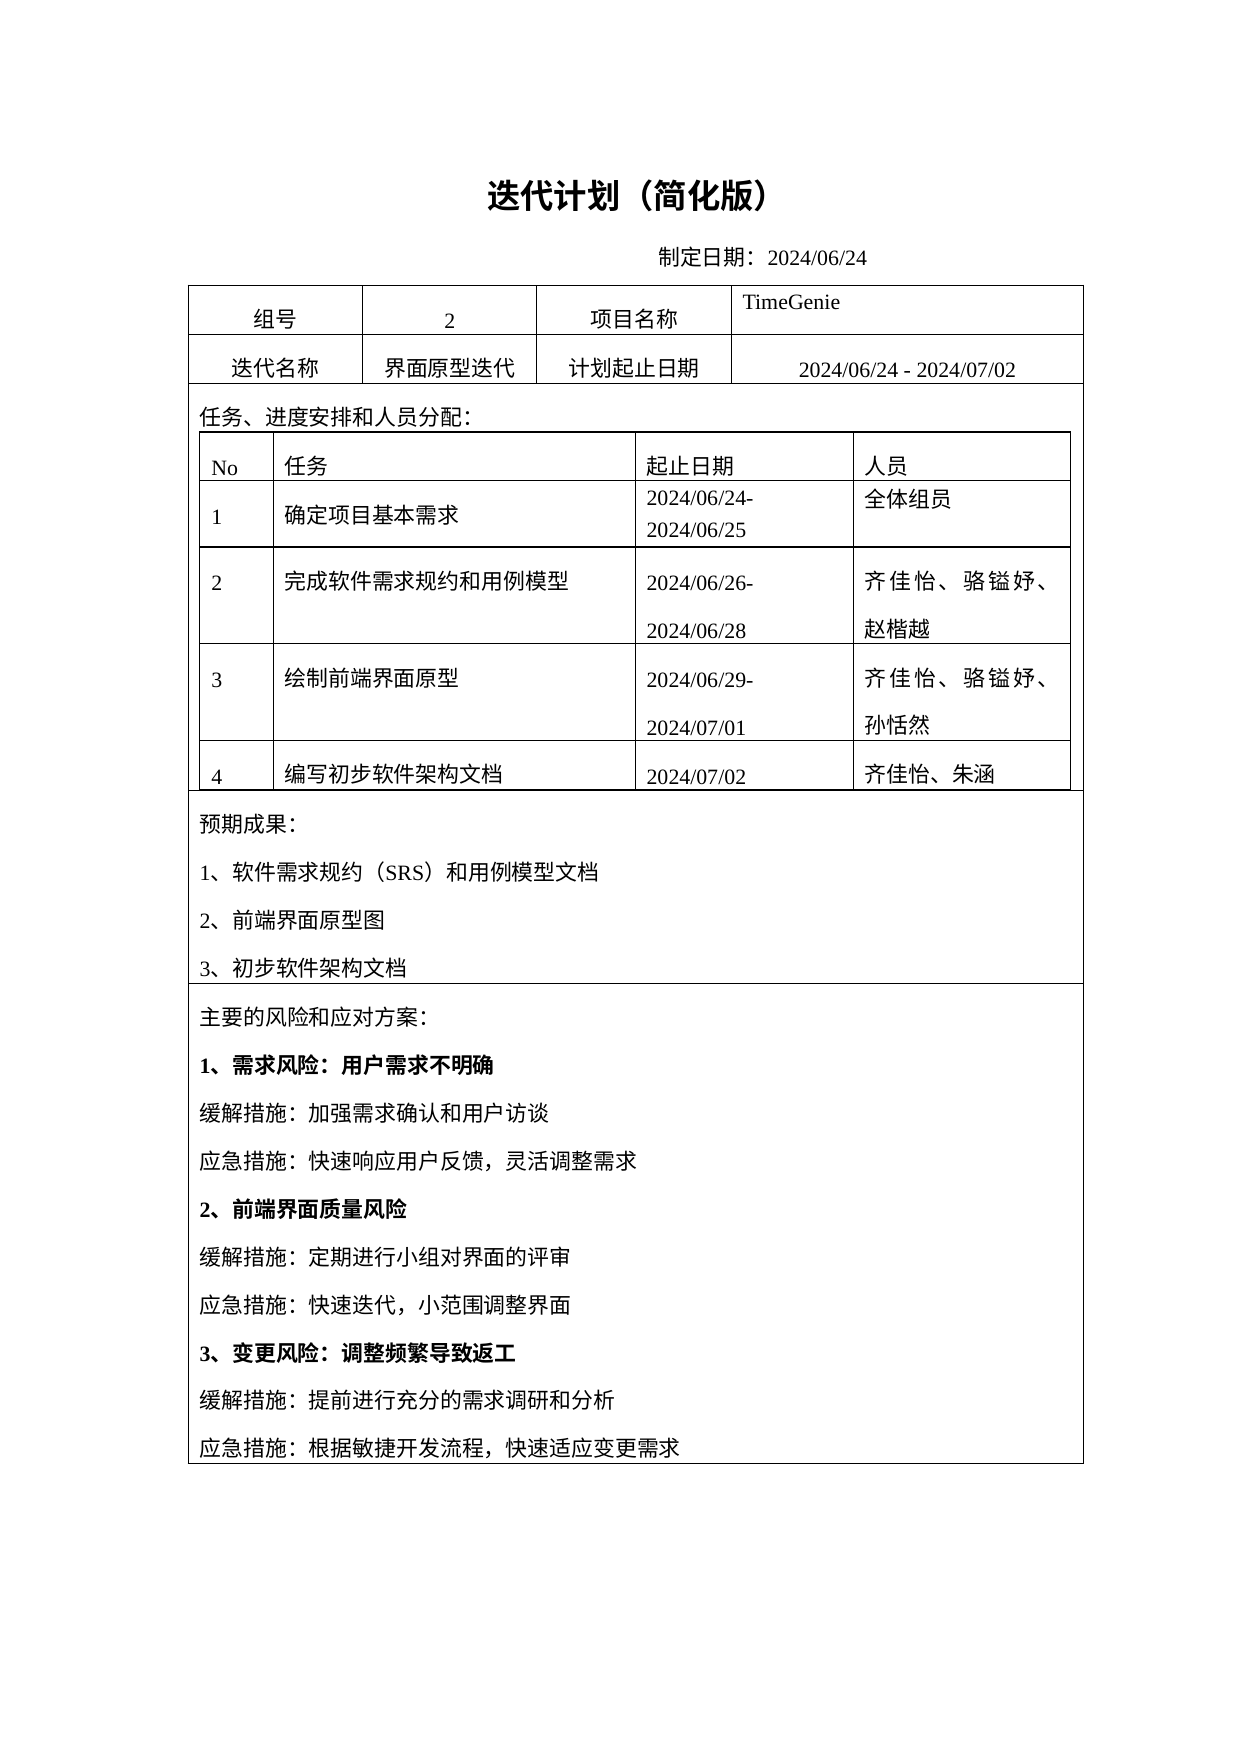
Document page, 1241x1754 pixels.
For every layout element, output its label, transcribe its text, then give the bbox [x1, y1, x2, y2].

table_header 2 [363, 286, 536, 333]
table_cell 计划起止日期 [537, 335, 731, 382]
table_cell 任务、进度安排和人员分配： [189, 384, 1083, 790]
table_cell 迭代名称 [189, 335, 362, 382]
text 迭代计划（简化版） [187, 162, 1053, 227]
table_header 项目名称 [537, 286, 731, 333]
table_cell 主要的风险和应对方案： 1、需求风险：用户需求不明确 缓解措施：加强需求确认和用户访谈 应急措施：快速响应用户反馈，灵活调整需求 2、前端界面质量风险 缓解措施：定期进行小组对界面的评审 应急措施：快速迭代，小范围调整界面 3、变更风险：调整频繁导致返工 缓解措施：提前进行充分的需求调研和分析 应急措施：根据敏捷开发流程，快速适应变更需求 [189, 984, 1083, 1463]
table_cell 2024/06/24 - 2024/07/02 [732, 335, 1083, 382]
table_cell 预期成果： 1、软件需求规约（SRS）和用例模型文档 2、前端界面原型图 3、初步软件架构文档 [189, 791, 1083, 983]
table_cell 界面原型迭代 [363, 335, 536, 382]
table_header 组号 [189, 286, 362, 333]
text 制定日期：2024/06/24 [187, 239, 1053, 272]
table_header TimeGenie [732, 286, 1083, 333]
